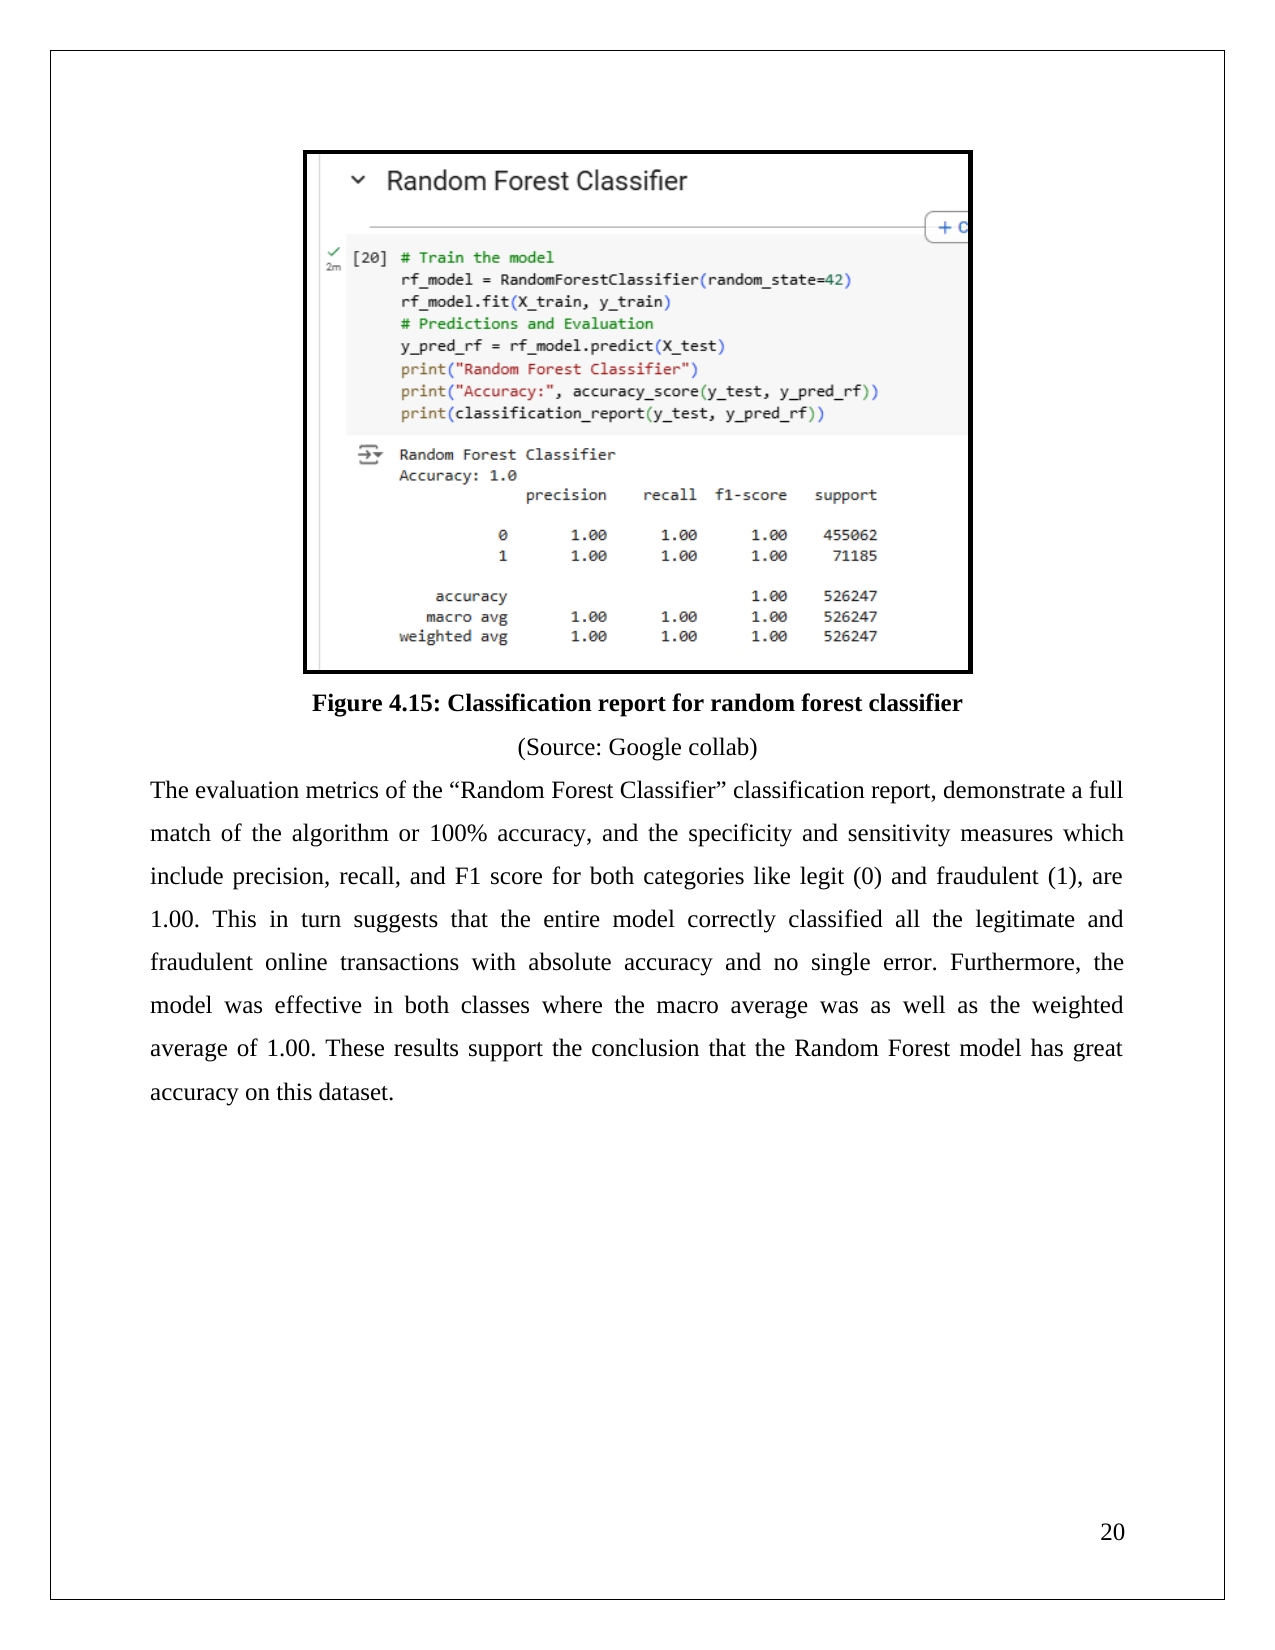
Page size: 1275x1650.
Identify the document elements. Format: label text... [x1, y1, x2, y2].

picture [307, 154, 968, 670]
text (Source: Google collab) [150, 732, 1125, 760]
text Figure 4.15: Classification report for random forest classifier [150, 688, 1125, 717]
text The evaluation metrics of the “Random Forest Classifier” classification report, demonstrate a full match of the algorithm or 100% accuracy, and the specificity and sensitivity measures which include precision, recall, and F1 score for both categories like legit (0) and fraudulent (1), are 1.00. This in turn suggests that the entire model correctly classified all the legitimate and fraudulent online transactions with absolute accuracy and no single error. Furthermore, the model was effective in both classes where the macro average was as well as the weighted average of 1.00. These results support the conclusion that the Random Forest model has great accuracy on this dataset. [150, 775, 1125, 1105]
